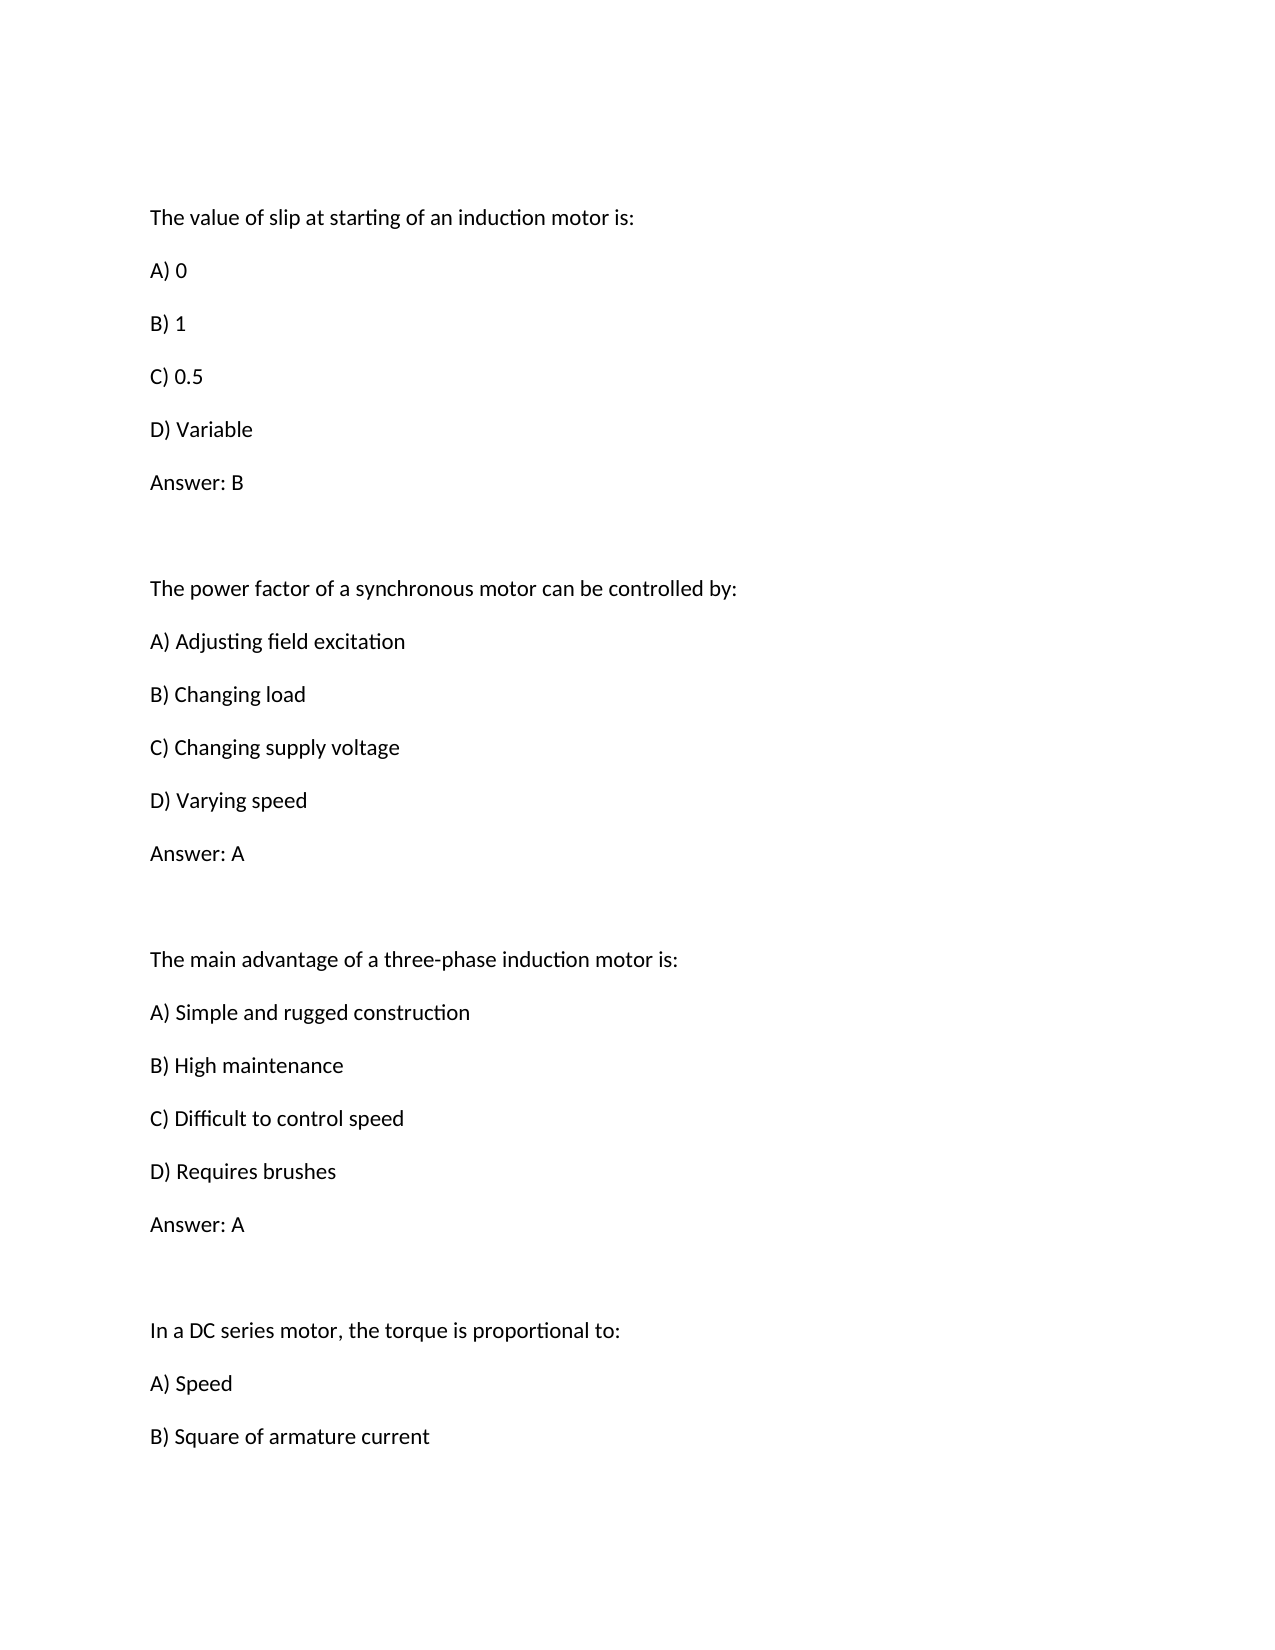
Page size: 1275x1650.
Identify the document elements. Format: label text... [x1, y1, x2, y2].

text D) Requires brushes [150, 1157, 1125, 1185]
text A) 0 [150, 256, 1125, 284]
text The value of slip at starting of an induction motor is: [150, 203, 1125, 231]
text Answer: A [150, 839, 1125, 867]
text B) 1 [150, 309, 1125, 337]
text D) Varying speed [150, 786, 1125, 814]
text C) 0.5 [150, 362, 1125, 390]
text B) Square of armature current [150, 1422, 1125, 1451]
text B) High maintenance [150, 1051, 1125, 1079]
text D) Variable [150, 415, 1125, 443]
text The main advantage of a three-phase induction motor is: [150, 945, 1125, 973]
text A) Speed [150, 1369, 1125, 1397]
text B) Changing load [150, 680, 1125, 708]
text A) Adjusting field excitation [150, 627, 1125, 655]
text C) Changing supply voltage [150, 733, 1125, 761]
text In a DC series motor, the torque is proportional to: [150, 1316, 1125, 1344]
text Answer: B [150, 468, 1125, 496]
text Answer: A [150, 1210, 1125, 1238]
text C) Difficult to control speed [150, 1104, 1125, 1132]
text The power factor of a synchronous motor can be controlled by: [150, 574, 1125, 602]
text A) Simple and rugged construction [150, 998, 1125, 1026]
